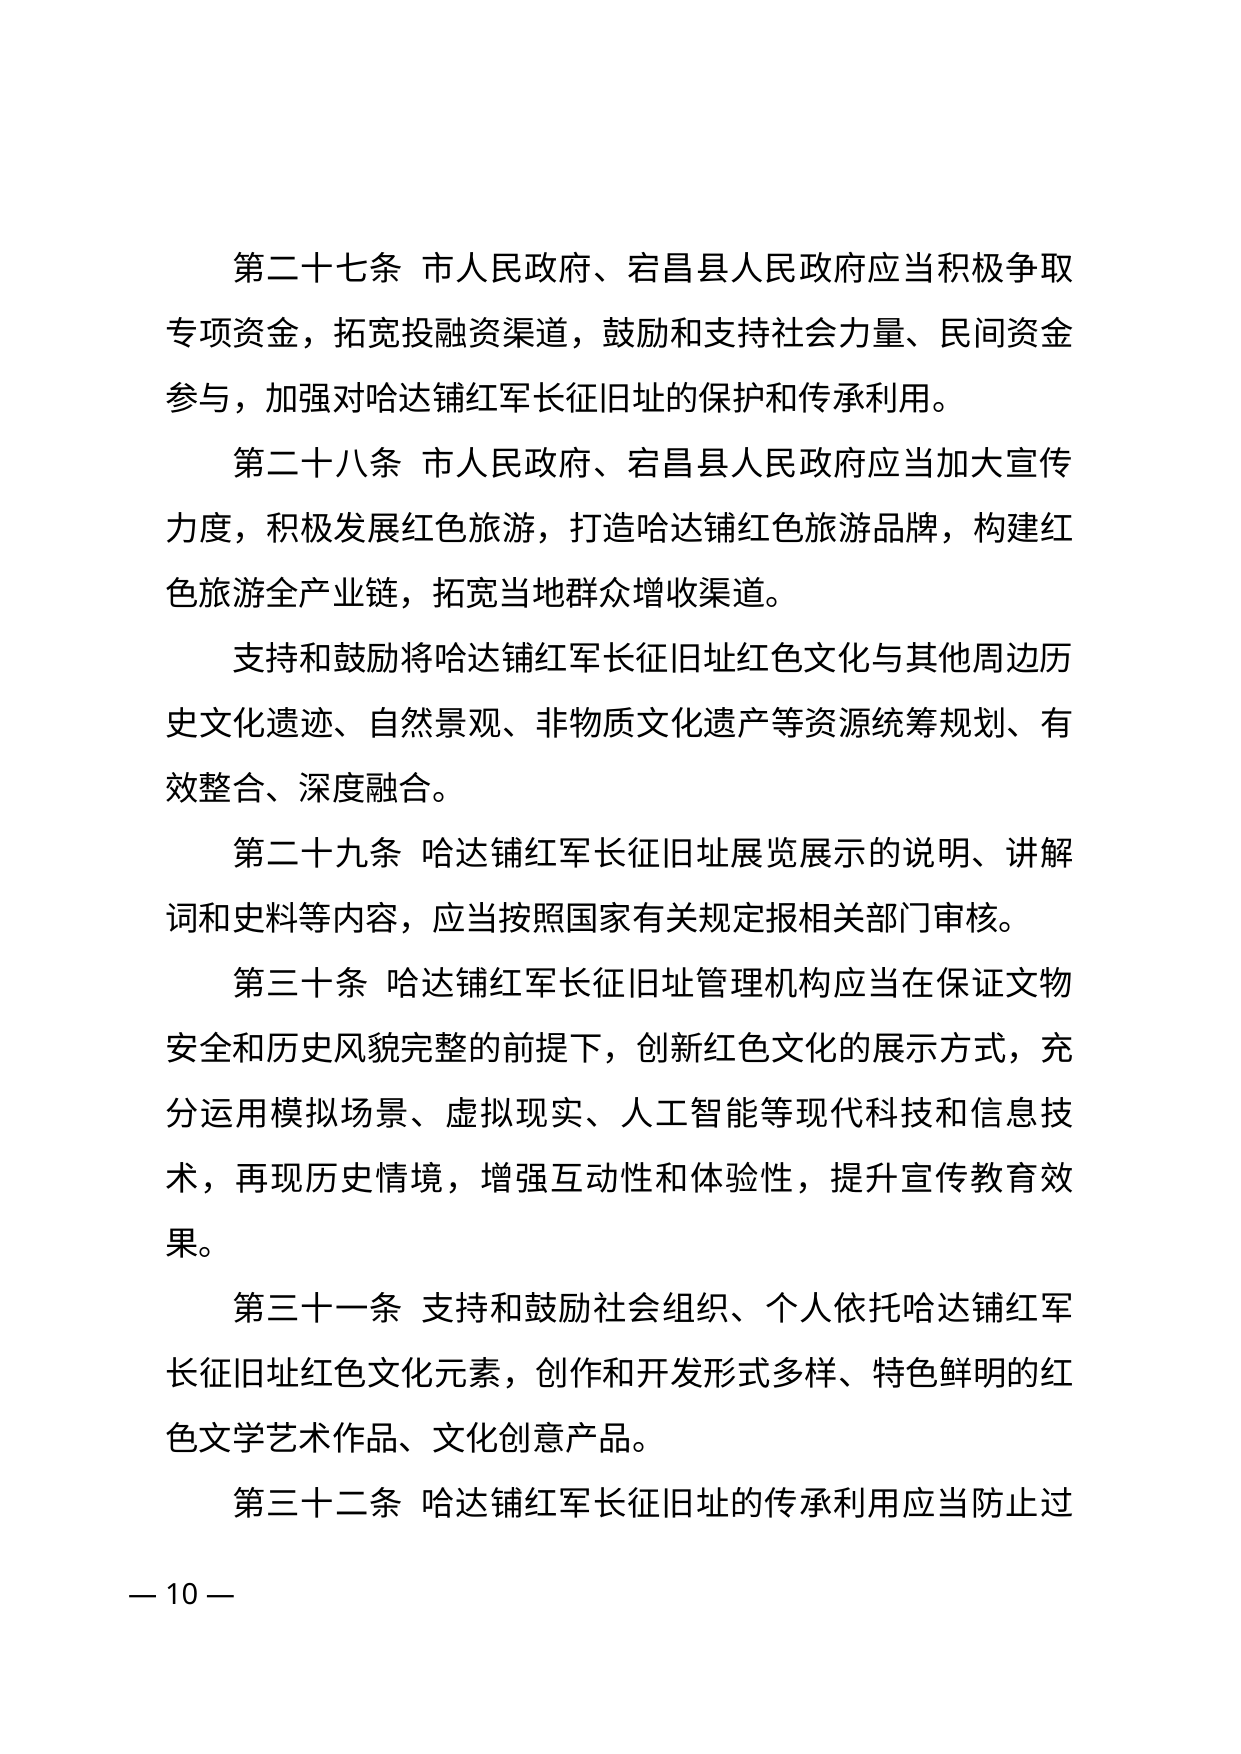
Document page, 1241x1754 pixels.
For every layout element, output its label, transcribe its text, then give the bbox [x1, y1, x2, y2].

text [165, 1468, 1075, 1533]
text 第二十九条 哈达铺红军长征旧址展览展示的说明、讲解词和史料等内容，应当按照国家有关规定报相关部门审核。 [165, 818, 1075, 948]
text 第二十八条 市人民政府、宕昌县人民政府应当加大宣传力度，积极发展红色旅游，打造哈达铺红色旅游品牌，构建红色旅游全产业链，拓宽当地群众增收渠道。 [165, 428, 1075, 623]
text 支持和鼓励将哈达铺红军长征旧址红色文化与其他周边历史文化遗迹、自然景观、非物质文化遗产等资源统筹规划、有效整合、深度融合。 [165, 623, 1075, 818]
text 第三十条 哈达铺红军长征旧址管理机构应当在保证文物安全和历史风貌完整的前提下，创新红色文化的展示方式，充分运用模拟场景、虚拟现实、人工智能等现代科技和信息技术，再现历史情境，增强互动性和体验性，提升宣传教育效果。 [165, 948, 1075, 1273]
text 第二十七条 市人民政府、宕昌县人民政府应当积极争取专项资金，拓宽投融资渠道，鼓励和支持社会力量、民间资金参与，加强对哈达铺红军长征旧址的保护和传承利用。 [165, 233, 1075, 428]
text 第三十一条 支持和鼓励社会组织、个人依托哈达铺红军长征旧址红色文化元素，创作和开发形式多样、特色鲜明的红色文学艺术作品、文化创意产品。 [165, 1273, 1075, 1468]
